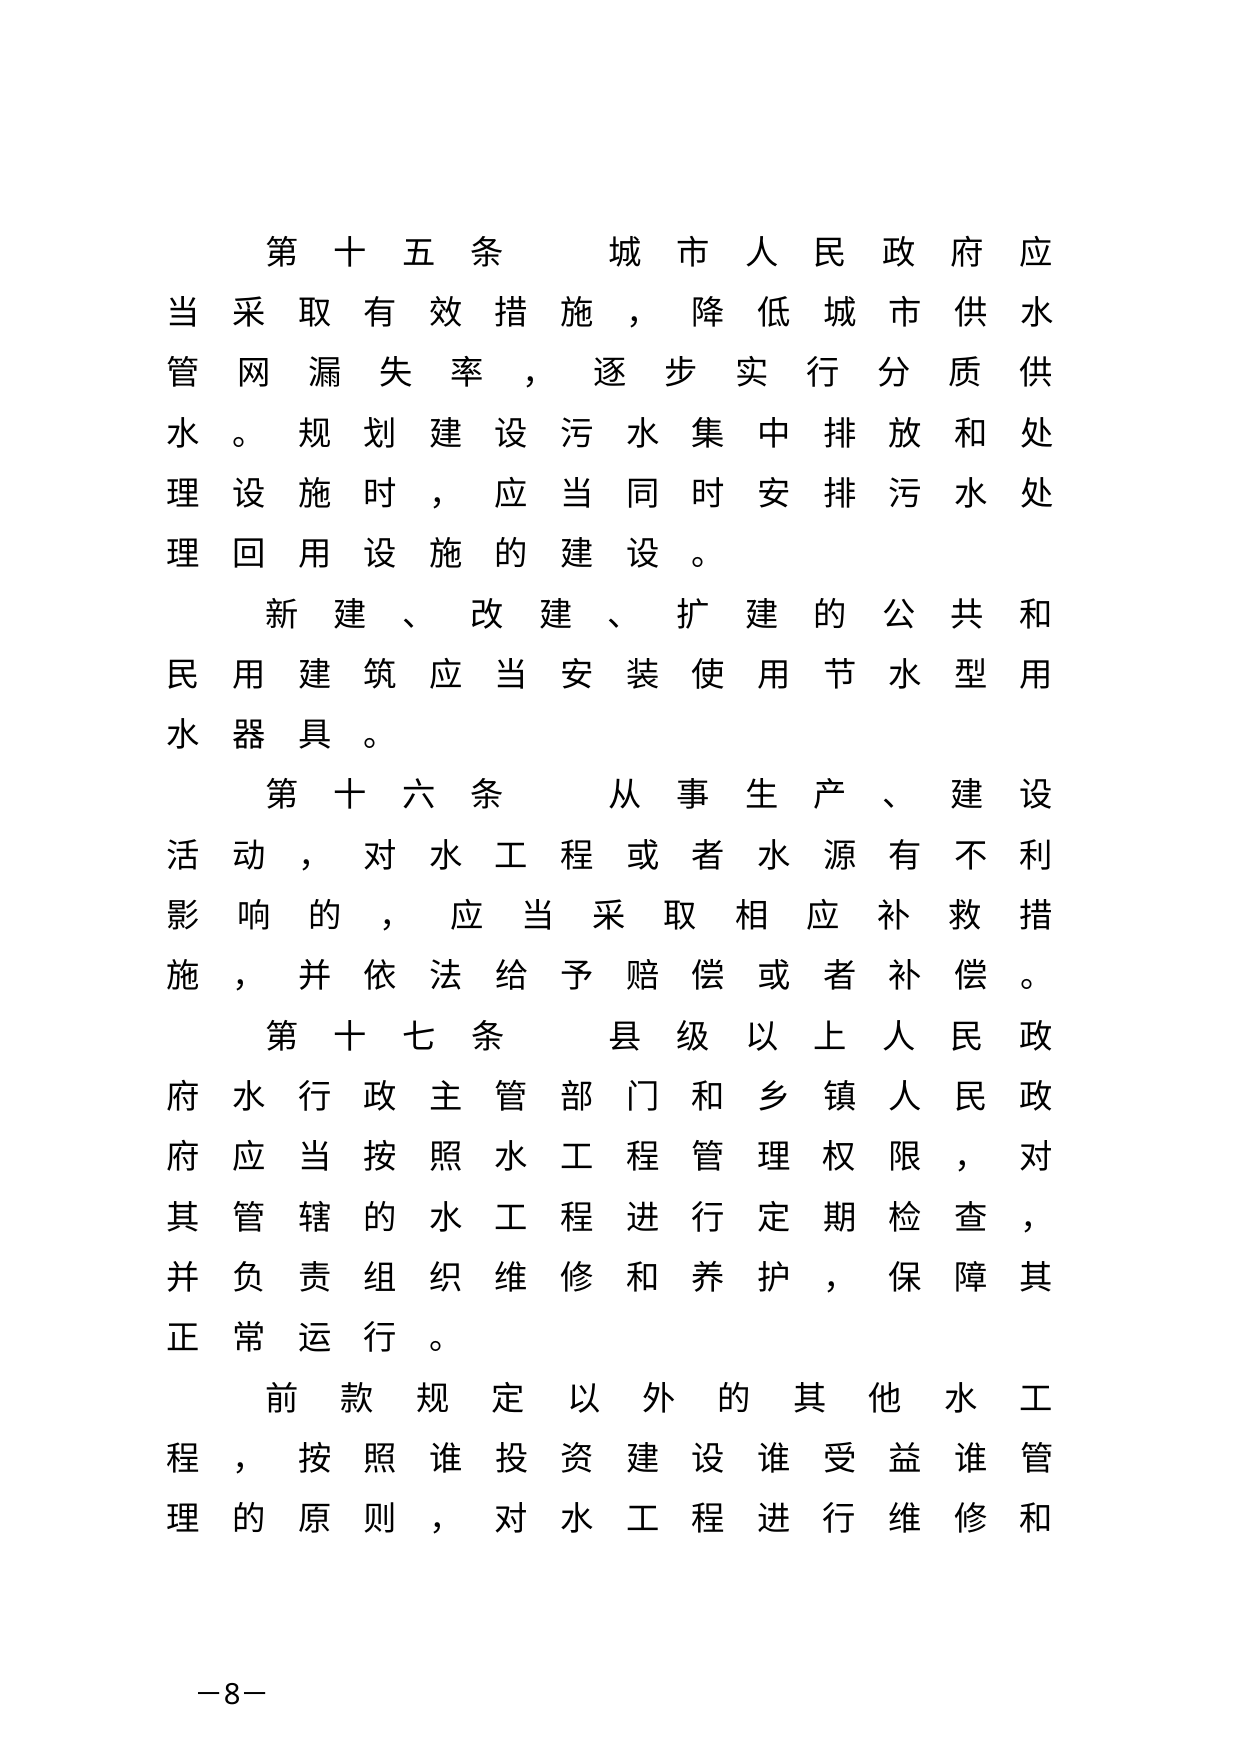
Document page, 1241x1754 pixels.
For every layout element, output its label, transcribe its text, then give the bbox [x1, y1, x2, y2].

text 第十五条 城市人民政府应当采取有效措施，降低城市供水管网漏失率，逐步实行分质供水。规划建设污水集中排放和处理设施时，应当同时安排污水处理回用设施的建设。 [167, 219, 1085, 581]
text 第十六条 从事生产、建设活动，对水工程或者水源有不利影响的，应当采取相应补救措施，并依法给予赔偿或者补偿。 [167, 762, 1085, 1003]
text 第十七条 县级以上人民政府水行政主管部门和乡镇人民政府应当按照水工程管理权限，对其管辖的水工程进行定期检查，并负责组织维修和养护，保障其正常运行。 [167, 1003, 1085, 1365]
text 新建、改建、扩建的公共和民用建筑应当安装使用节水型用水器具。 [167, 581, 1085, 762]
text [167, 1365, 1085, 1546]
